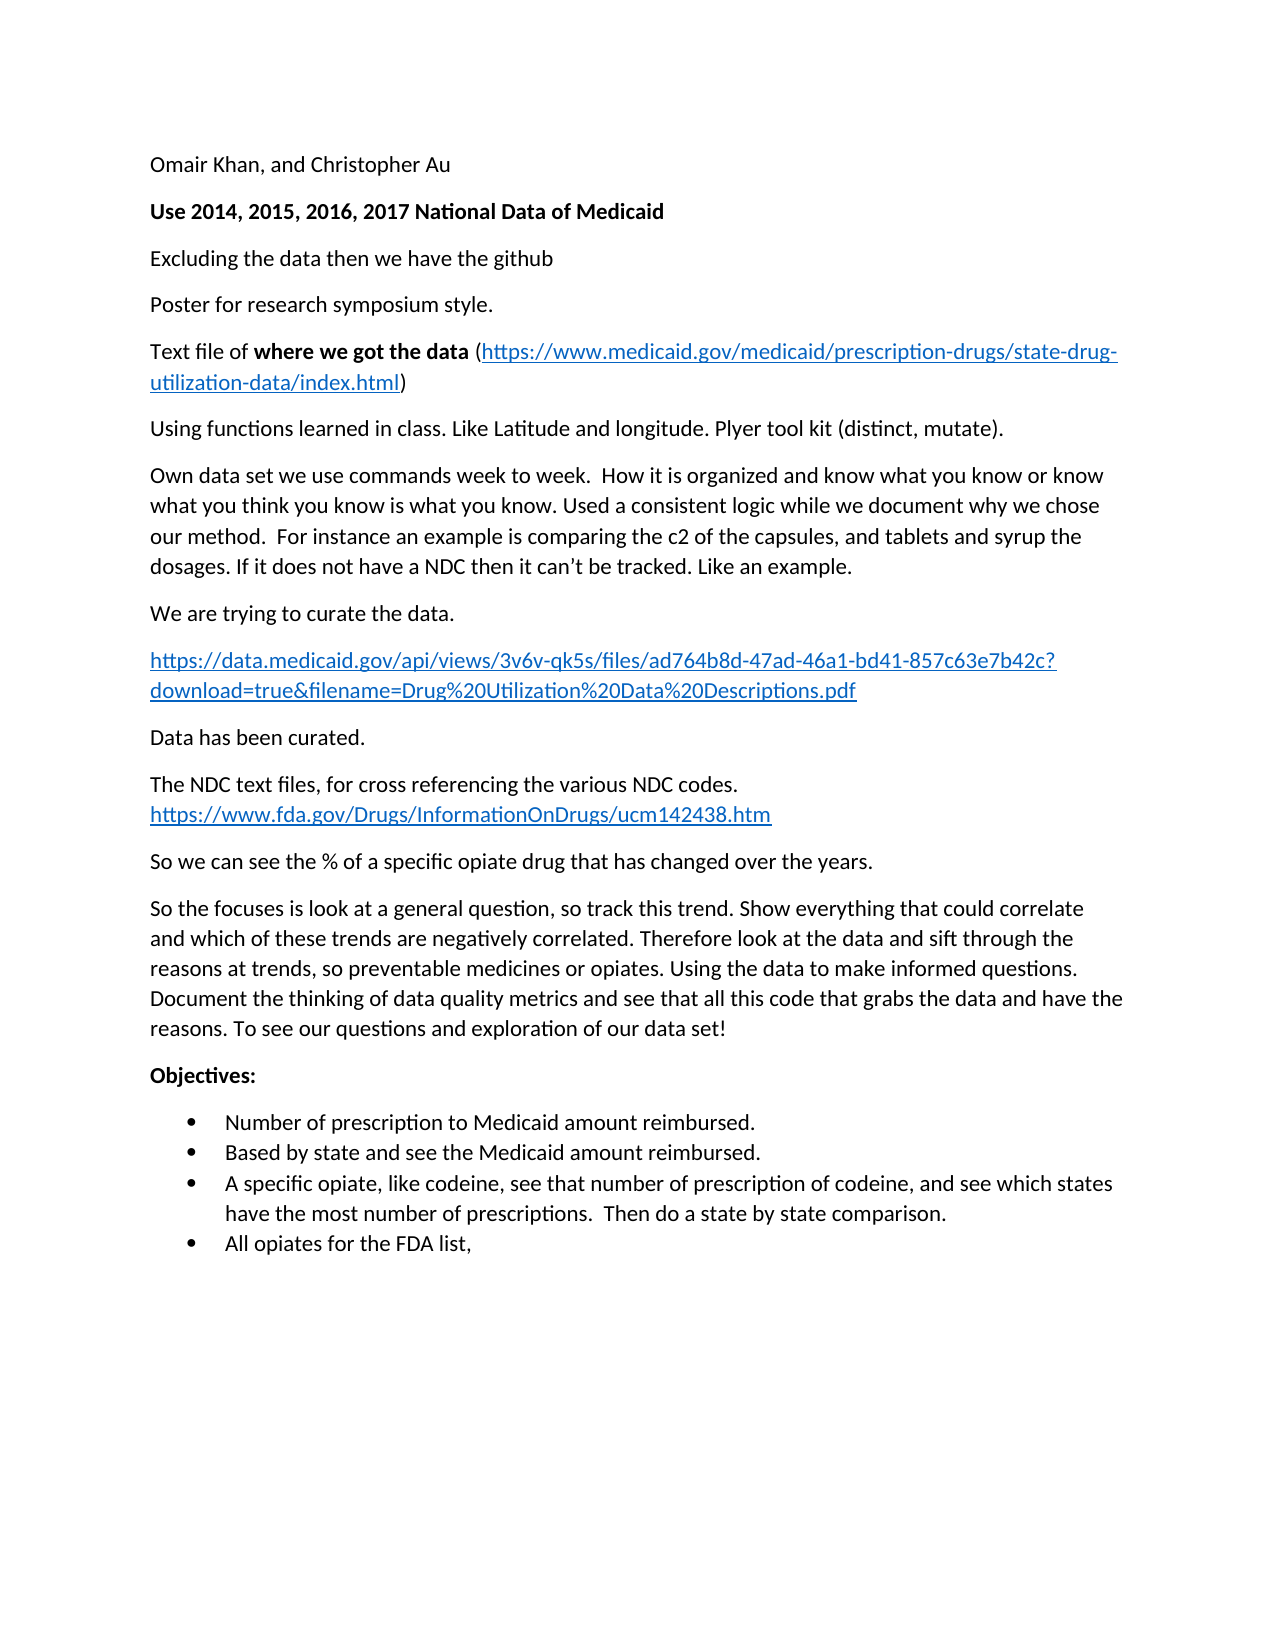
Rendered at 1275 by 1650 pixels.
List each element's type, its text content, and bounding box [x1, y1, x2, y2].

text So we can see the % of a specific opiate drug that has changed over the years. [150, 847, 1125, 875]
text Objectives: [150, 1061, 1125, 1089]
text Using functions learned in class. Like Latitude and longitude. Plyer tool kit (distinct, mutate). [150, 414, 1125, 443]
text https://data.medicaid.gov/api/views/3v6v-qk5s/files/ad764b8d-47ad-46a1-bd41-857c63e7b42c?download=true&filename=Drug%20Utilization%20Data%20Descriptions.pdf [150, 646, 1125, 704]
text Poster for research symposium style. [150, 291, 1125, 319]
list All opiates for the FDA list, [187, 1229, 1125, 1257]
text Excluding the data then we have the github [150, 244, 1125, 272]
text Use 2014, 2015, 2016, 2017 National Data of Medicaid [150, 197, 1125, 225]
list Based by state and see the Medicaid amount reimbursed. [187, 1138, 1125, 1167]
text Omair Khan, and Christopher Au [150, 150, 1125, 178]
list A specific opiate, like codeine, see that number of prescription of codeine, and see which states have the most number of prescriptions. Then do a state by state comparison. [187, 1169, 1125, 1227]
list Number of prescription to Medicaid amount reimbursed. [187, 1108, 1125, 1136]
text We are trying to curate the data. [150, 599, 1125, 627]
text So the focuses is look at a general question, so track this trend. Show everything that could correlate and which of these trends are negatively correlated. Therefore look at the data and sift through the reasons at trends, so preventable medicines or opiates. Using the data to make informed questions. Document the thinking of data quality metrics and see that all this code that grabs the data and have the reasons. To see our questions and exploration of our data set! [150, 894, 1125, 1043]
text The NDC text files, for cross referencing the various NDC codes. https://www.fda.gov/Drugs/InformationOnDrugs/ucm142438.htm [150, 770, 1125, 828]
text Own data set we use commands week to week. How it is organized and know what you know or know what you think you know is what you know. Used a consistent logic while we document why we chose our method. For instance an example is comparing the c2 of the capsules, and tablets and syrup the dosages. If it does not have a NDC then it can’t be tracked. Like an example. [150, 461, 1125, 580]
text Data has been curated. [150, 723, 1125, 751]
text Text file of where we got the data (https://www.medicaid.gov/medicaid/prescription-drugs/state-drug-utilization-data/index.html) [150, 337, 1125, 396]
